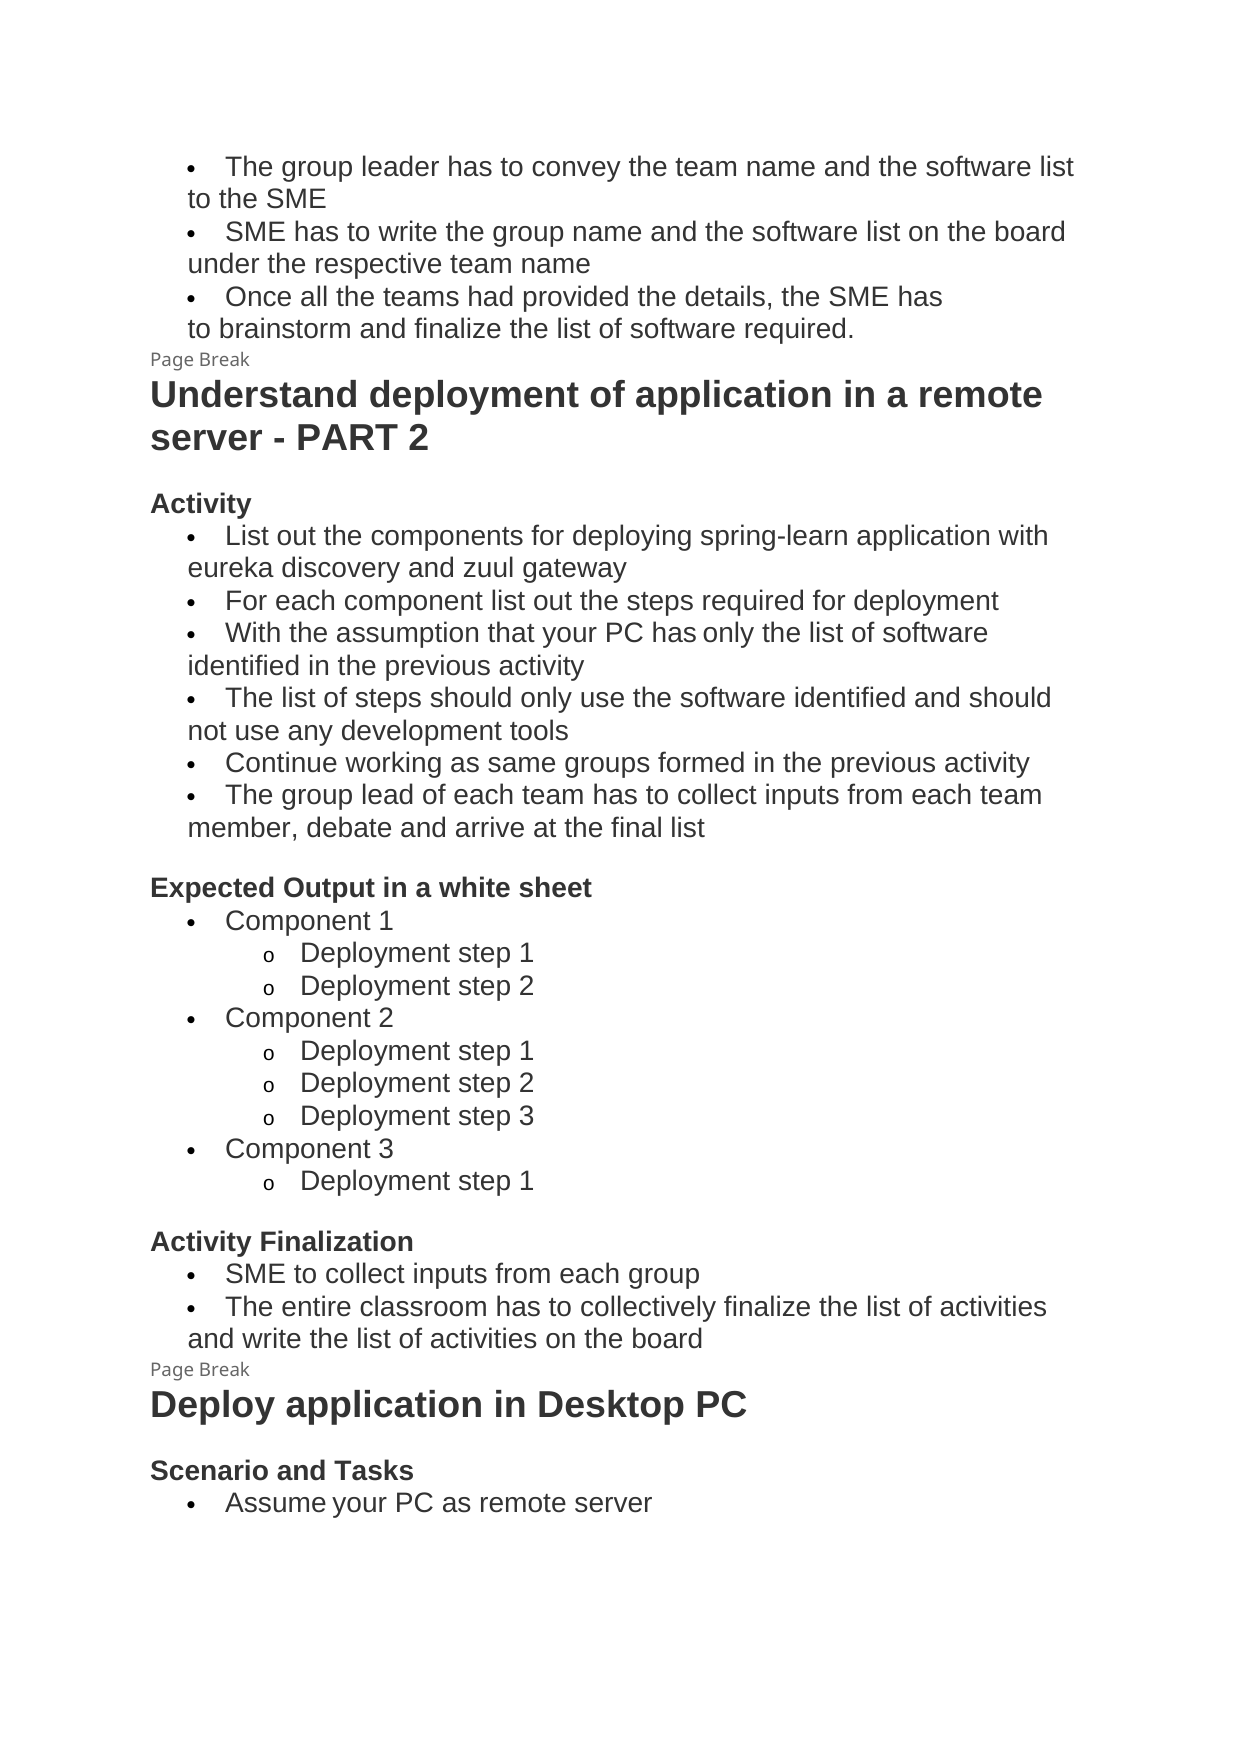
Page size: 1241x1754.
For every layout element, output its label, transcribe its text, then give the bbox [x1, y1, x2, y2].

list Deployment step 1 [262, 936, 1090, 968]
list The list of steps should only use the software identified and should not use any development tools [187, 681, 1090, 746]
list Component 3 [187, 1132, 1090, 1164]
list Once all the teams had provided the details, the SME has to brainstorm and finalize the list of software required. [187, 279, 1090, 344]
list For each component list out the steps required for deployment [187, 584, 1090, 616]
list SME has to write the group name and the software list on the board under the respective team name [187, 215, 1090, 279]
text Deploy application in Desktop PC Scenario and Tasks [150, 1382, 1090, 1486]
list SME to collect inputs from each group [187, 1257, 1090, 1290]
list Component 2 [187, 1001, 1090, 1034]
list Component 1 [187, 903, 1090, 936]
list Deployment step 2 [262, 1066, 1090, 1099]
list Assume your PC as remote server [187, 1486, 1090, 1518]
list Continue working as same groups formed in the previous activity [187, 746, 1090, 778]
list Deployment step 3 [262, 1099, 1090, 1132]
list The entire classroom has to collectively finalize the list of activities and write the list of activities on the board [187, 1290, 1090, 1354]
text Page Break [150, 1354, 1090, 1382]
text Understand deployment of application in a remote server - PART 2 Activity [150, 372, 1090, 519]
list The group leader has to convey the team name and the software list to the SME [187, 150, 1090, 215]
list Deployment step 2 [262, 968, 1090, 1001]
text Expected Output in a white sheet [150, 843, 1090, 903]
list Deployment step 1 [262, 1164, 1090, 1197]
text Page Break [150, 344, 1090, 372]
list The group lead of each team has to collect inputs from each team member, debate and arrive at the final list [187, 778, 1090, 843]
list List out the components for deploying spring-learn application with eureka discovery and zuul gateway [187, 519, 1090, 584]
text Activity Finalization [150, 1197, 1090, 1257]
list Deployment step 1 [262, 1034, 1090, 1066]
list With the assumption that your PC has only the list of software identified in the previous activity [187, 616, 1090, 681]
